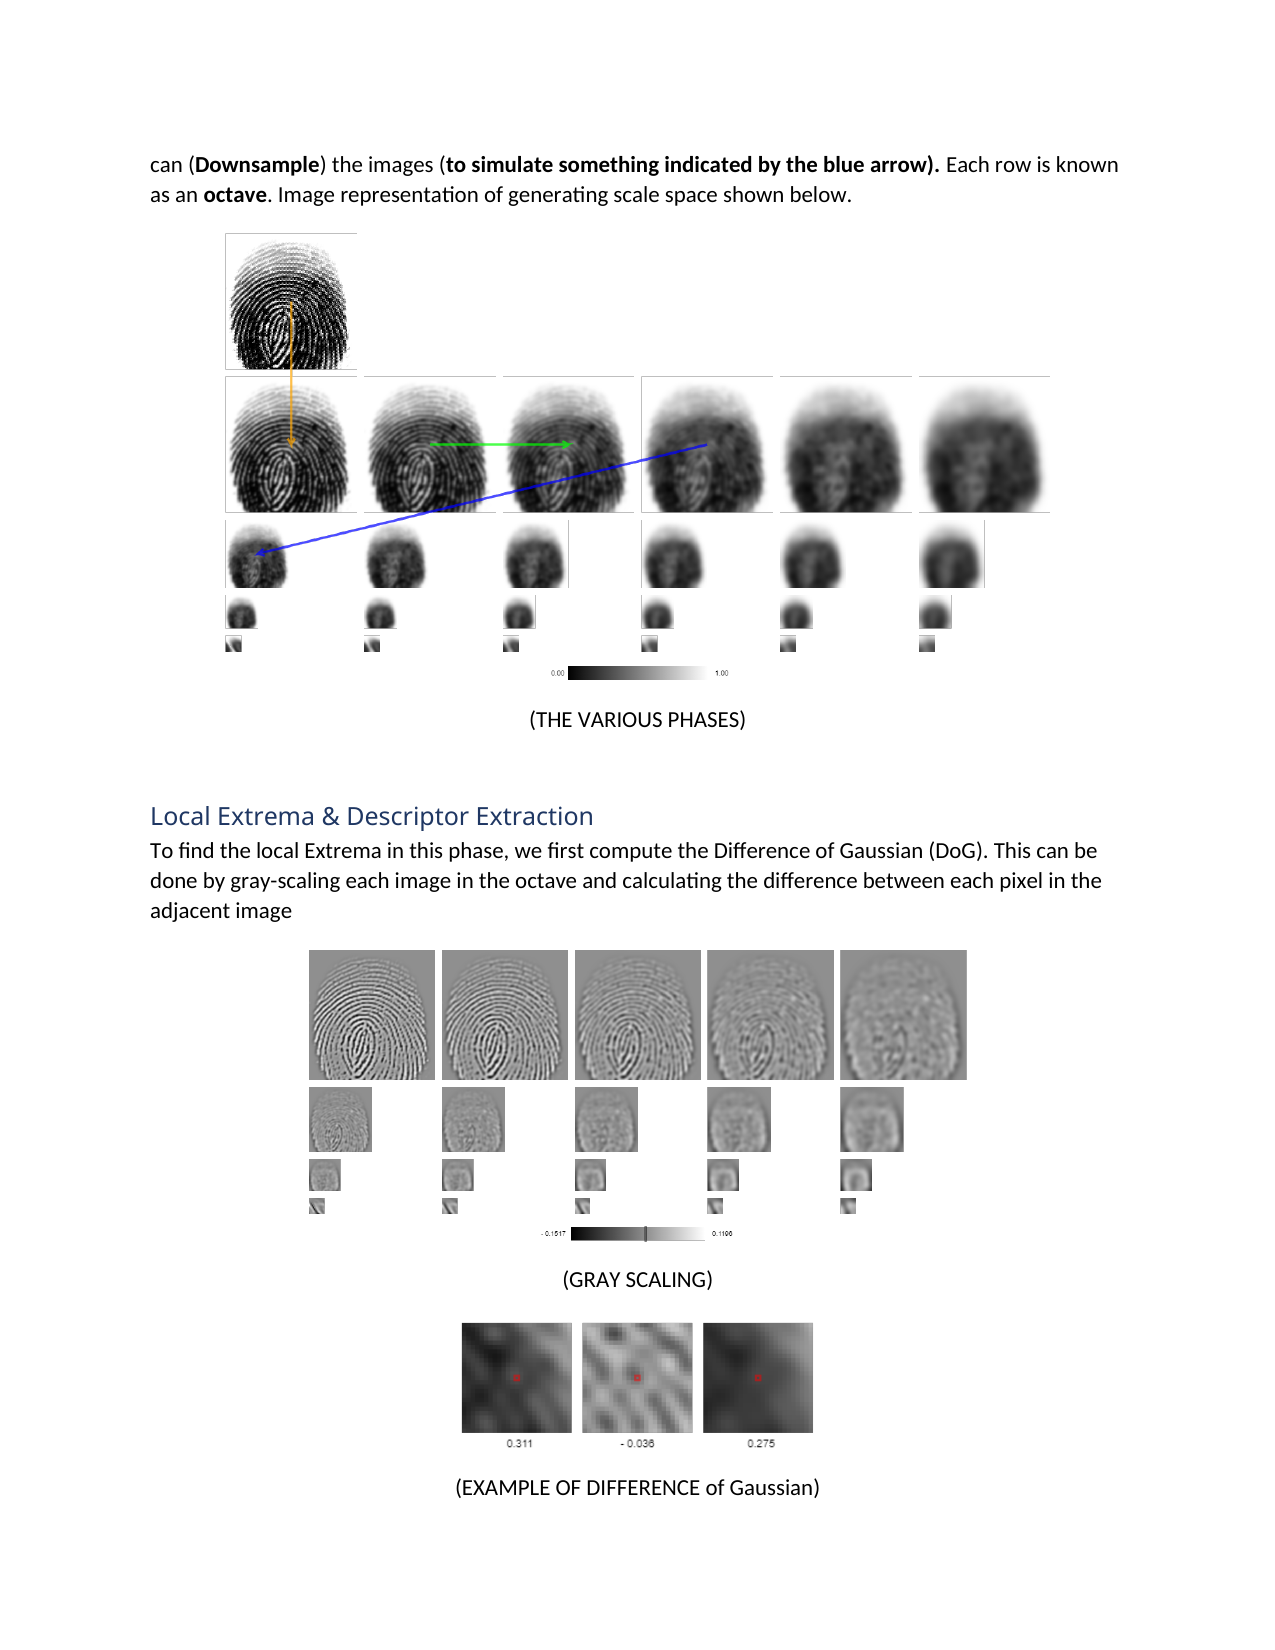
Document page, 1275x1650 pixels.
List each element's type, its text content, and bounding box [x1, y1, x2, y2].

text (EXAMPLE OF DIFFERENCE of Gaussian) [150, 1473, 1125, 1502]
subtitle Local Extrema & Descriptor Extraction [150, 799, 1125, 833]
picture [218, 227, 1057, 687]
picture [451, 1312, 824, 1455]
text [150, 150, 1125, 208]
text (THE VARIOUS PHASES) [150, 705, 1125, 733]
text (GRAY SCALING) [150, 1266, 1125, 1294]
text To find the local Extrema in this phase, we first compute the Difference of Gaussian (DoG). This can be done by gray-scaling each image in the octave and calculating the difference between each pixel in the adjacent image [150, 836, 1125, 924]
picture [302, 943, 973, 1247]
